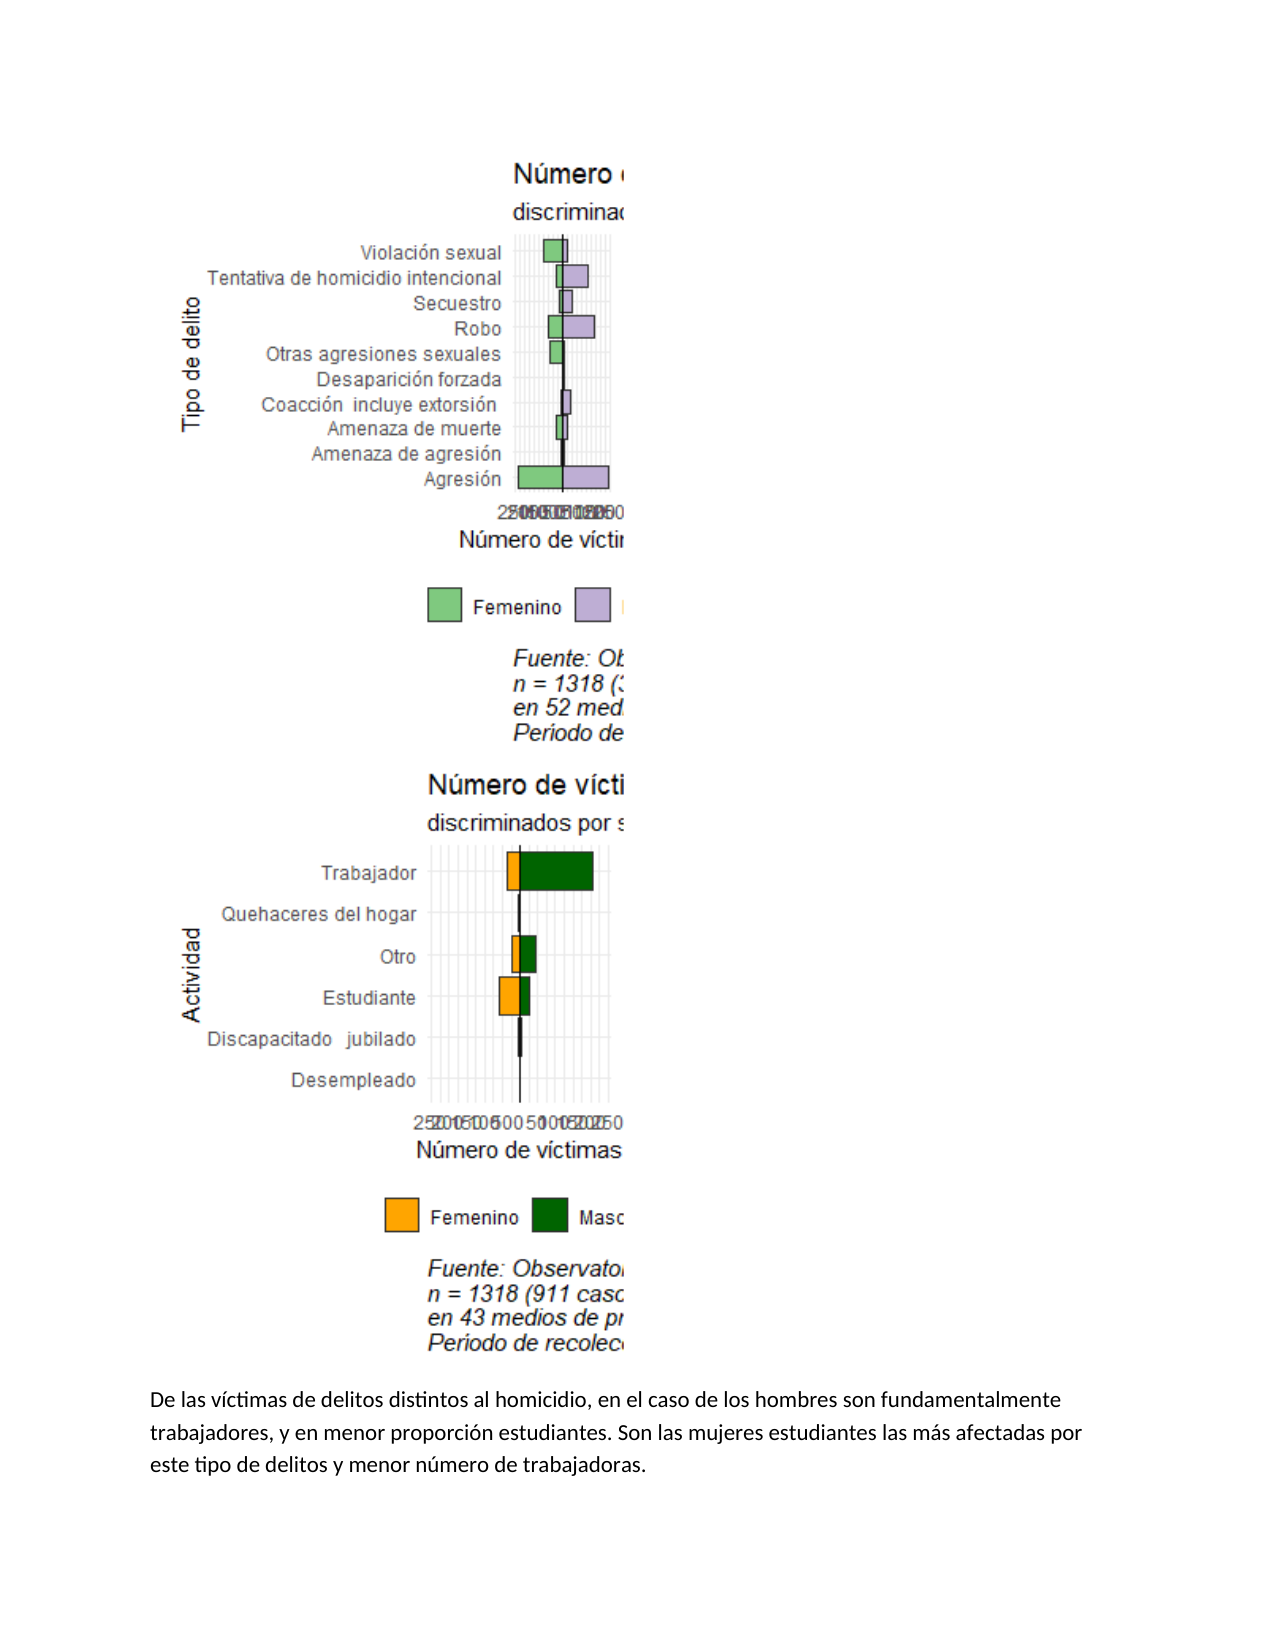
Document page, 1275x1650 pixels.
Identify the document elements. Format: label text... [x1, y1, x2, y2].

picture [168, 760, 624, 1367]
picture [168, 150, 624, 757]
text De las víctimas de delitos distintos al homicidio, en el caso de los hombres son fundamentalmente trabajadores, y en menor proporción estudiantes. Son las mujeres estudiantes las más afectadas por este tipo de delitos y menor número de trabajadoras. [150, 1386, 1125, 1478]
